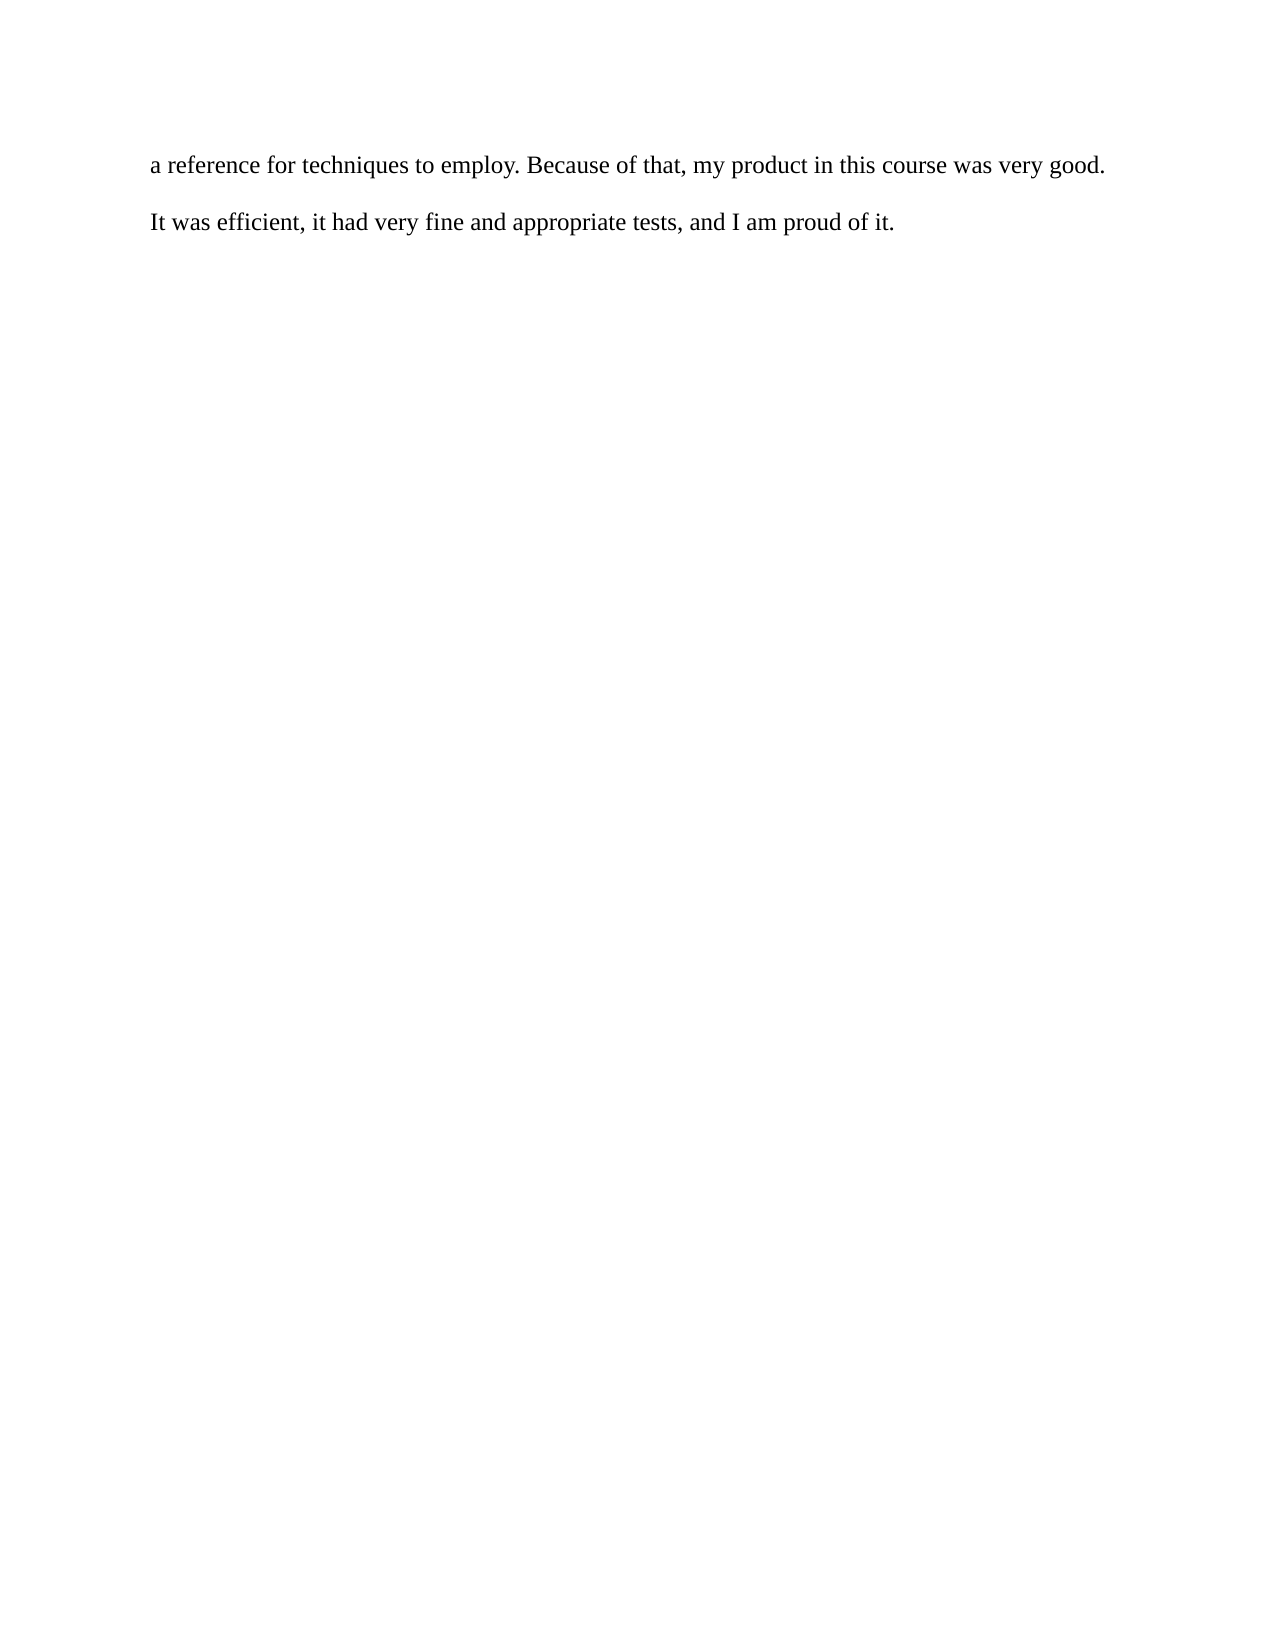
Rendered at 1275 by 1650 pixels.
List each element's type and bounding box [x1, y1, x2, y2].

list [150, 150, 1125, 236]
